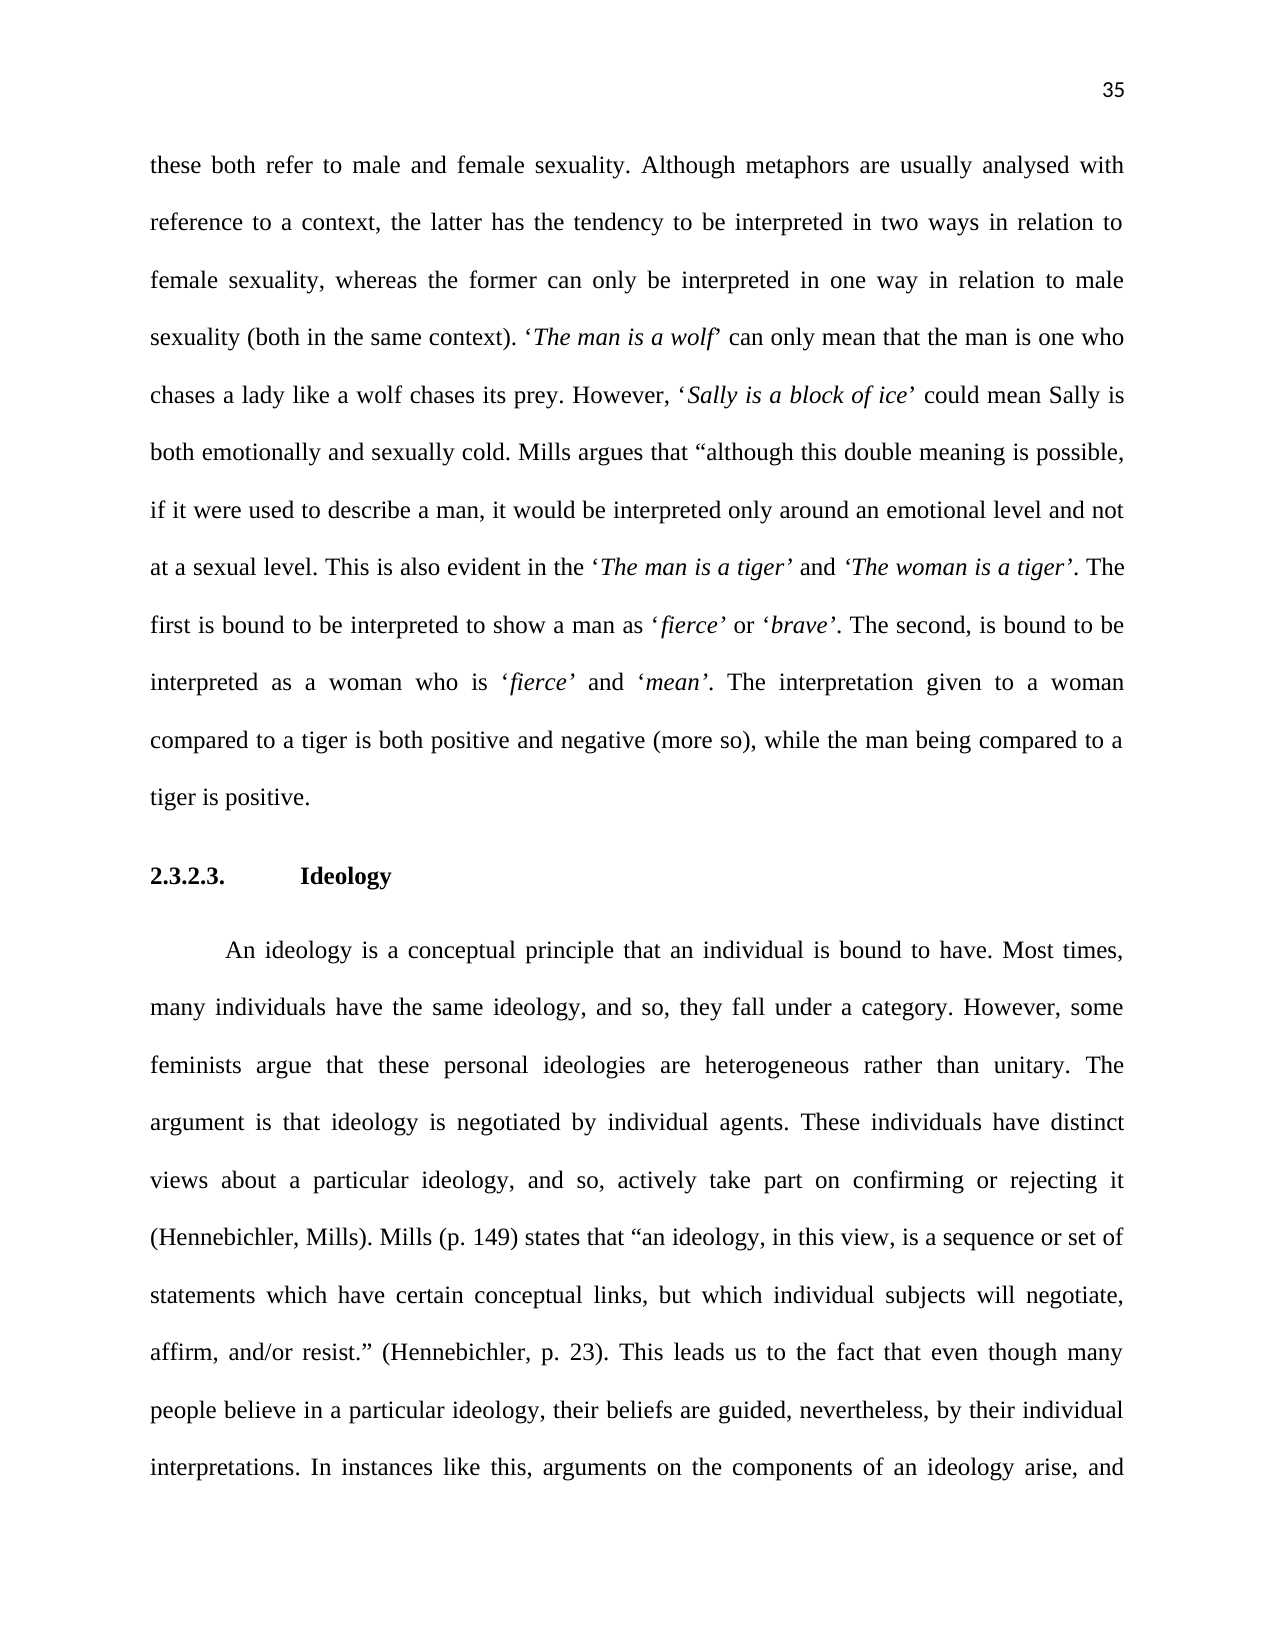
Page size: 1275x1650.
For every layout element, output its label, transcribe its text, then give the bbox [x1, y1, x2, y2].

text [150, 935, 1125, 1481]
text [150, 150, 1125, 811]
list Ideology [150, 861, 1125, 889]
